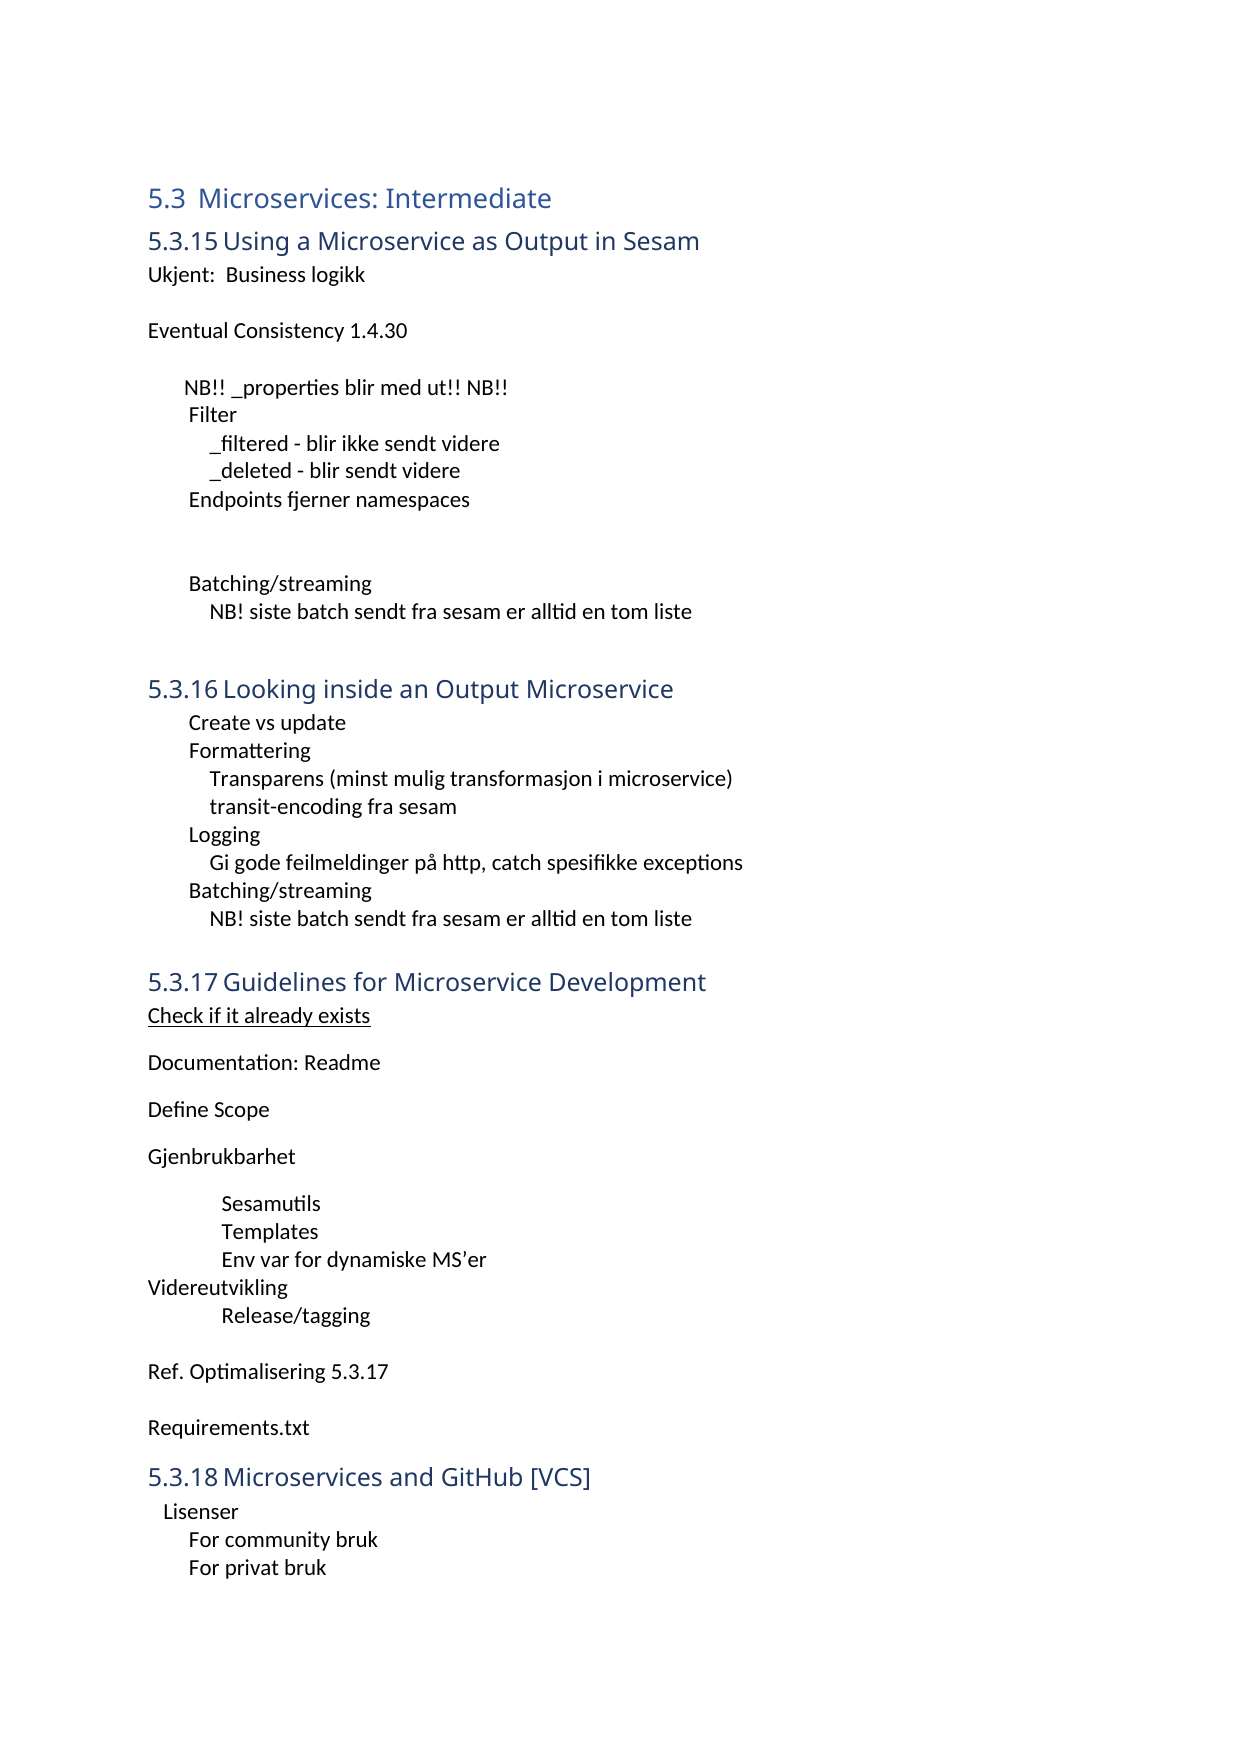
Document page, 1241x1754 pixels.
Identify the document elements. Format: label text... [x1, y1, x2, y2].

subtitle Guidelines for Microservice Development [148, 965, 1093, 999]
text Endpoints fjerner namespaces [148, 485, 1093, 513]
text For community bruk [148, 1525, 1093, 1553]
text Batching/streaming [148, 877, 1093, 904]
subtitle Microservices and GitHub [VCS] [148, 1460, 1093, 1494]
text Formattering [148, 736, 1093, 764]
text Documentation: Readme [148, 1048, 1093, 1076]
text Transparens (minst mulig transformasjon i microservice) [148, 764, 1093, 792]
text Create vs update [148, 708, 1093, 736]
text Eventual Consistency 1.4.30 [148, 317, 1093, 344]
text Templates [148, 1217, 1093, 1245]
text Batching/streaming [148, 569, 1093, 597]
text Videreutvikling [148, 1273, 1093, 1301]
text Gjenbrukbarhet [148, 1142, 1093, 1170]
text Define Scope [148, 1095, 1093, 1123]
text Release/tagging [148, 1301, 1093, 1329]
text Filter [148, 401, 1093, 429]
text Logging [148, 821, 1093, 848]
text Check if it already exists [148, 1002, 1093, 1029]
subtitle Microservices: Intermediate [148, 180, 1093, 217]
text transit-encoding fra sesam [148, 792, 1093, 821]
text For privat bruk [148, 1553, 1093, 1581]
text NB! siste batch sendt fra sesam er alltid en tom liste [148, 904, 1093, 933]
subtitle Looking inside an Output Microservice [148, 672, 1093, 706]
text Requirements.txt [148, 1413, 1093, 1441]
text NB! siste batch sendt fra sesam er alltid en tom liste [148, 597, 1093, 625]
text Sesamutils [148, 1189, 1093, 1217]
text NB!! _properties blir med ut!! NB!! [148, 373, 1093, 401]
text Lisenser [148, 1497, 1093, 1525]
text Env var for dynamiske MS’er [148, 1245, 1093, 1273]
text Gi gode feilmeldinger på http, catch spesifikke exceptions [148, 848, 1093, 877]
text Ref. Optimalisering 5.3.17 [148, 1357, 1093, 1385]
subtitle Using a Microservice as Output in Sesam [148, 224, 1093, 258]
text Ukjent: Business logikk [148, 261, 1093, 288]
text _filtered - blir ikke sendt videre [148, 429, 1093, 457]
text _deleted - blir sendt videre [148, 457, 1093, 485]
